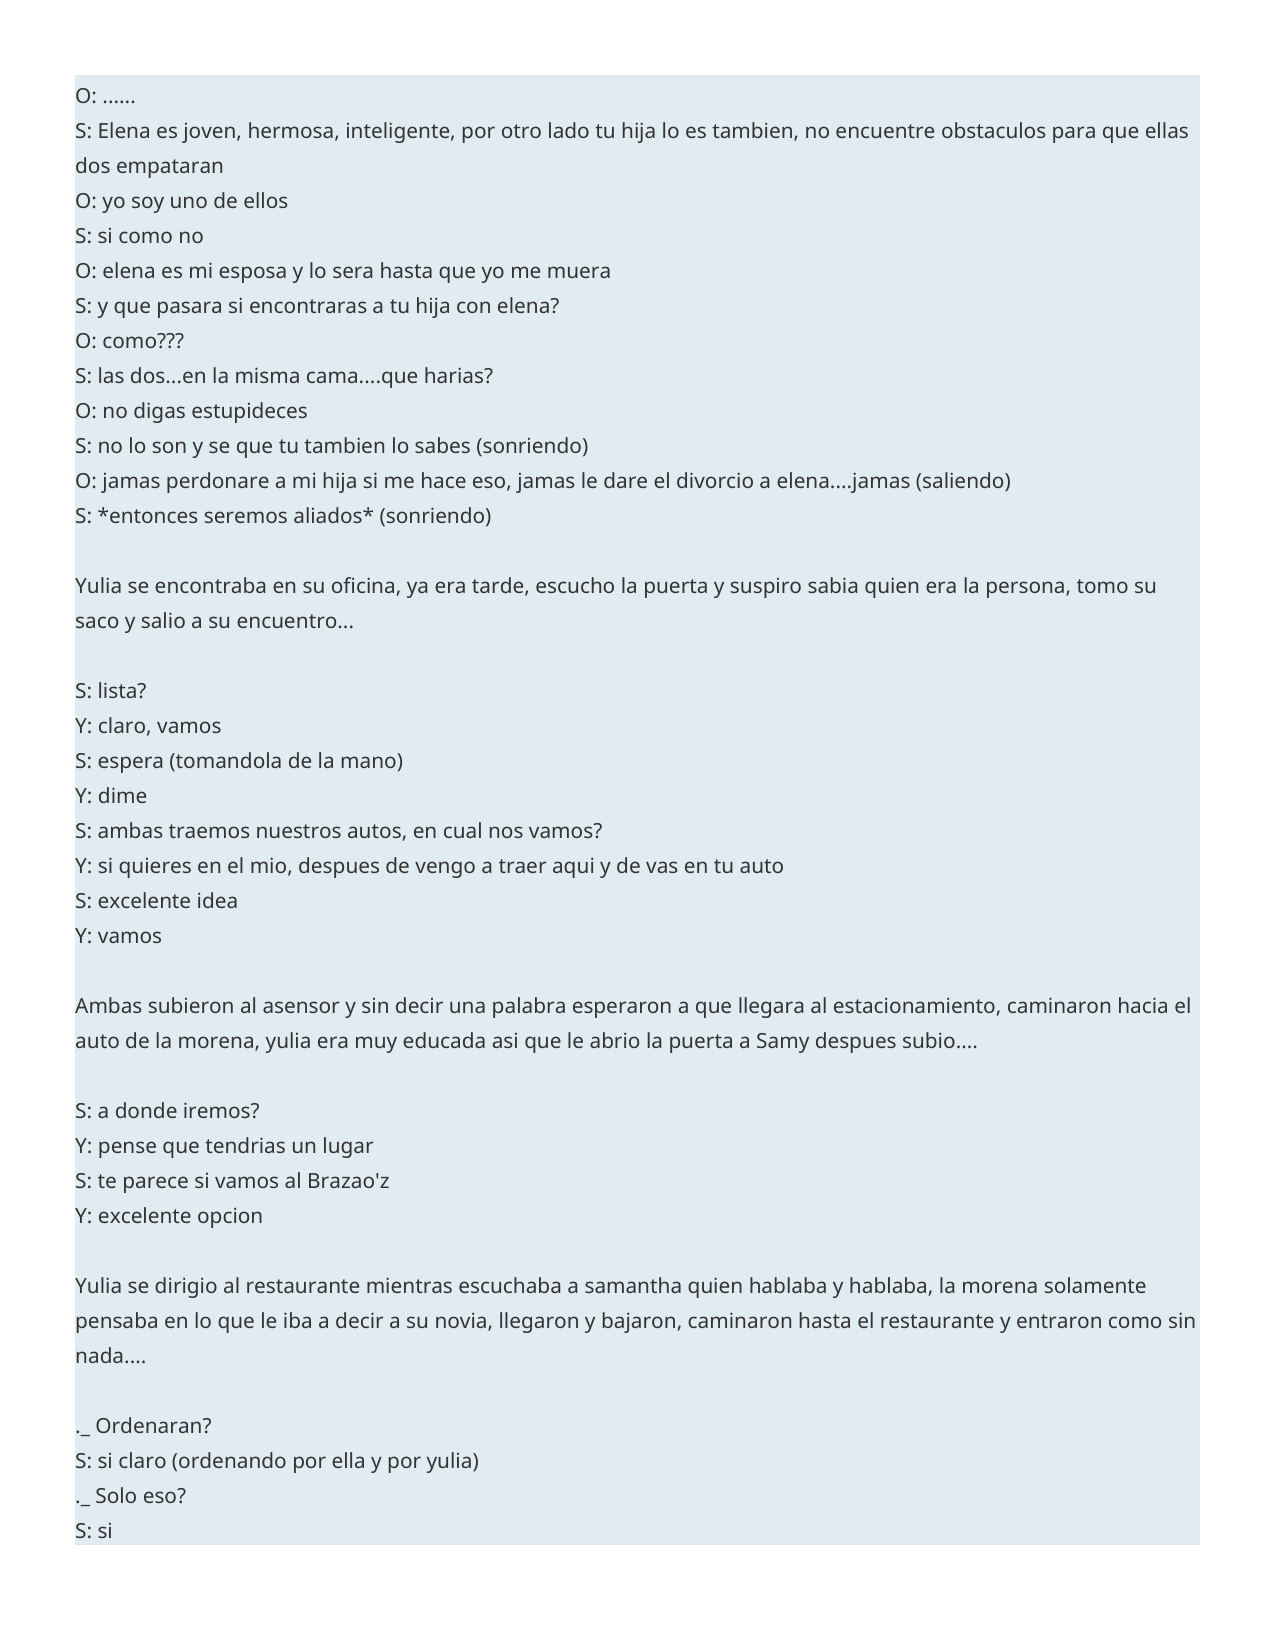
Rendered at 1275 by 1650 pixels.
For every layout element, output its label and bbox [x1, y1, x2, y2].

text [75, 75, 1200, 1545]
